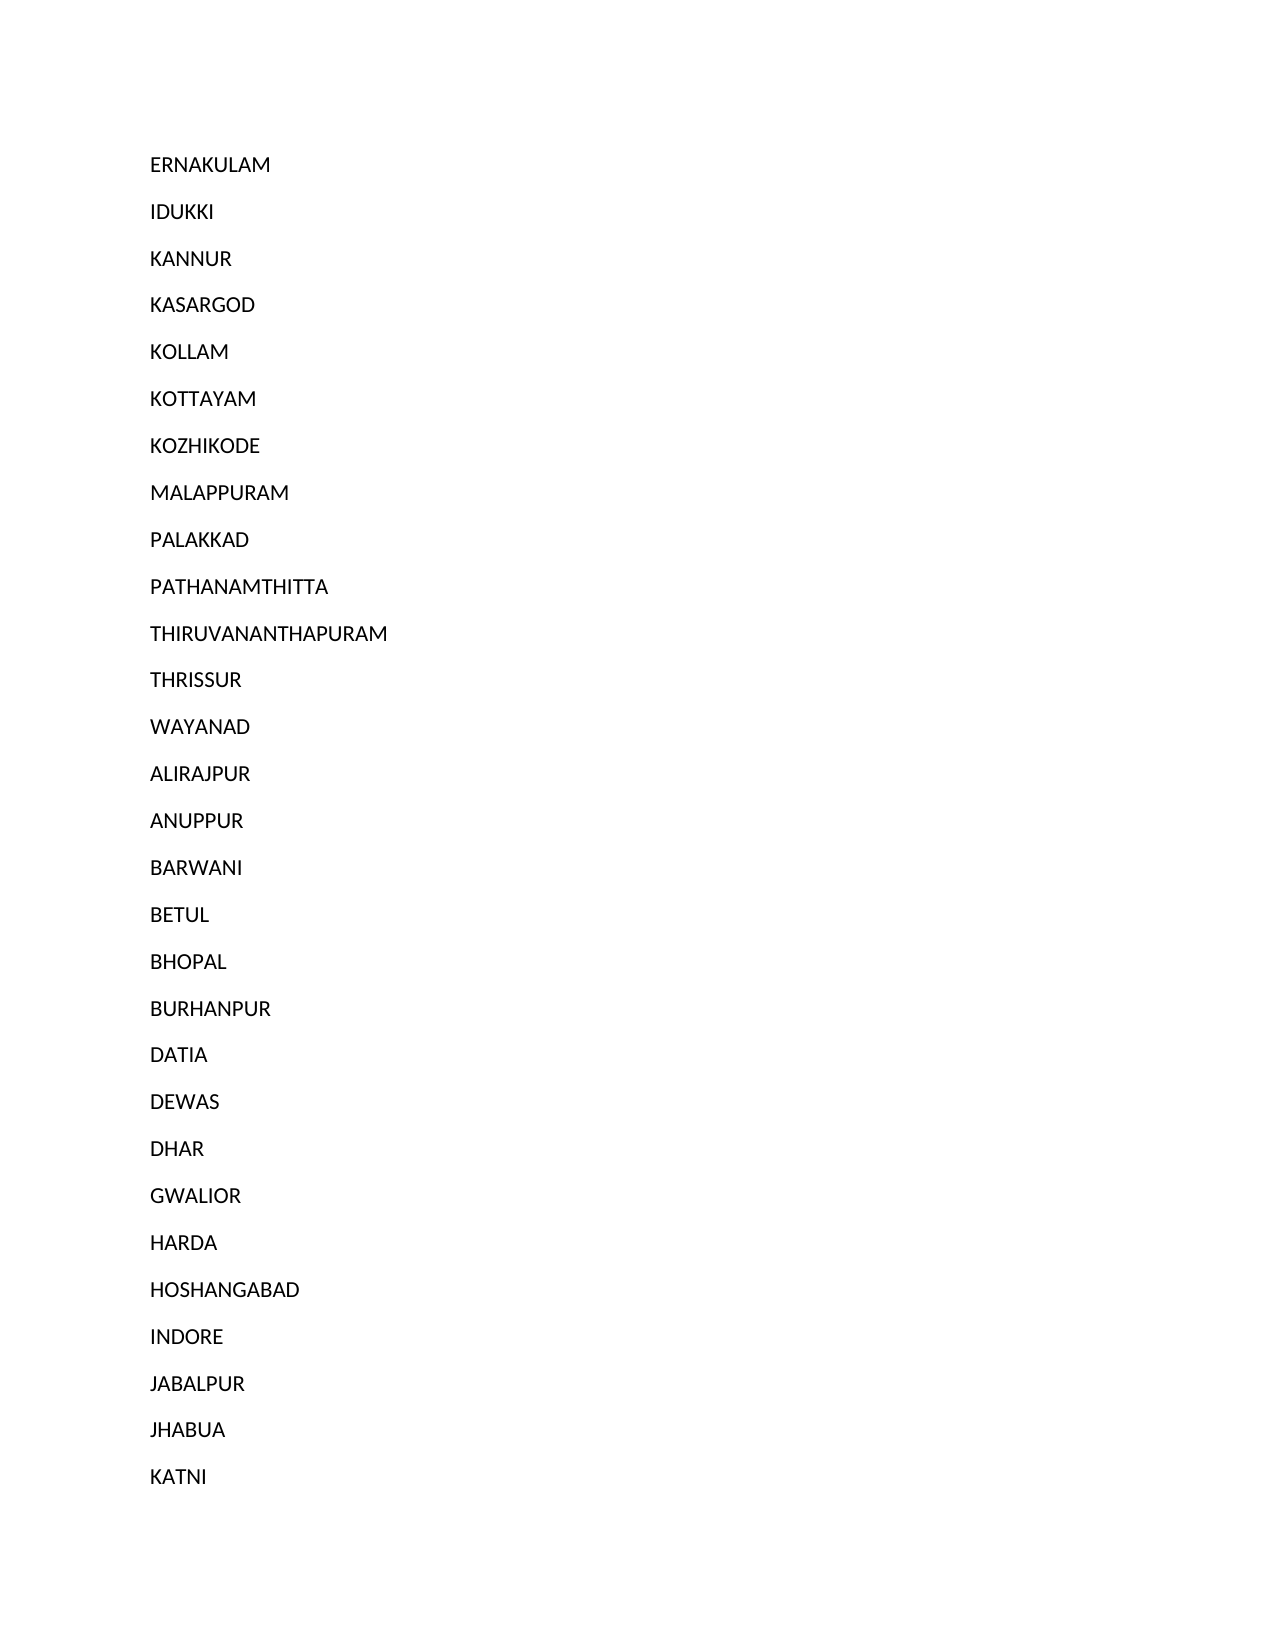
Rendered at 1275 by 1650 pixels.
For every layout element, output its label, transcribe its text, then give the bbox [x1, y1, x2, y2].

text BHOPAL [150, 947, 1125, 975]
text ALIRAJPUR [150, 759, 1125, 787]
text THIRUVANANTHAPURAM [150, 619, 1125, 647]
text KATNI [150, 1462, 1125, 1491]
text INDORE [150, 1322, 1125, 1350]
text JHABUA [150, 1416, 1125, 1444]
text DHAR [150, 1134, 1125, 1162]
text MALAPPURAM [150, 478, 1125, 506]
text THRISSUR [150, 666, 1125, 694]
text KANNUR [150, 244, 1125, 272]
text ANUPPUR [150, 806, 1125, 834]
text DATIA [150, 1041, 1125, 1069]
text BARWANI [150, 853, 1125, 881]
text ERNAKULAM [150, 150, 1125, 178]
text HOSHANGABAD [150, 1275, 1125, 1303]
text KOTTAYAM [150, 384, 1125, 412]
text KOZHIKODE [150, 431, 1125, 459]
text IDUKKI [150, 197, 1125, 225]
text KASARGOD [150, 291, 1125, 319]
text PATHANAMTHITTA [150, 572, 1125, 600]
text WAYANAD [150, 712, 1125, 741]
text HARDA [150, 1228, 1125, 1256]
text KOLLAM [150, 337, 1125, 366]
text GWALIOR [150, 1181, 1125, 1209]
text BETUL [150, 900, 1125, 928]
text JABALPUR [150, 1369, 1125, 1397]
text BURHANPUR [150, 994, 1125, 1022]
text DEWAS [150, 1087, 1125, 1116]
text PALAKKAD [150, 525, 1125, 553]
